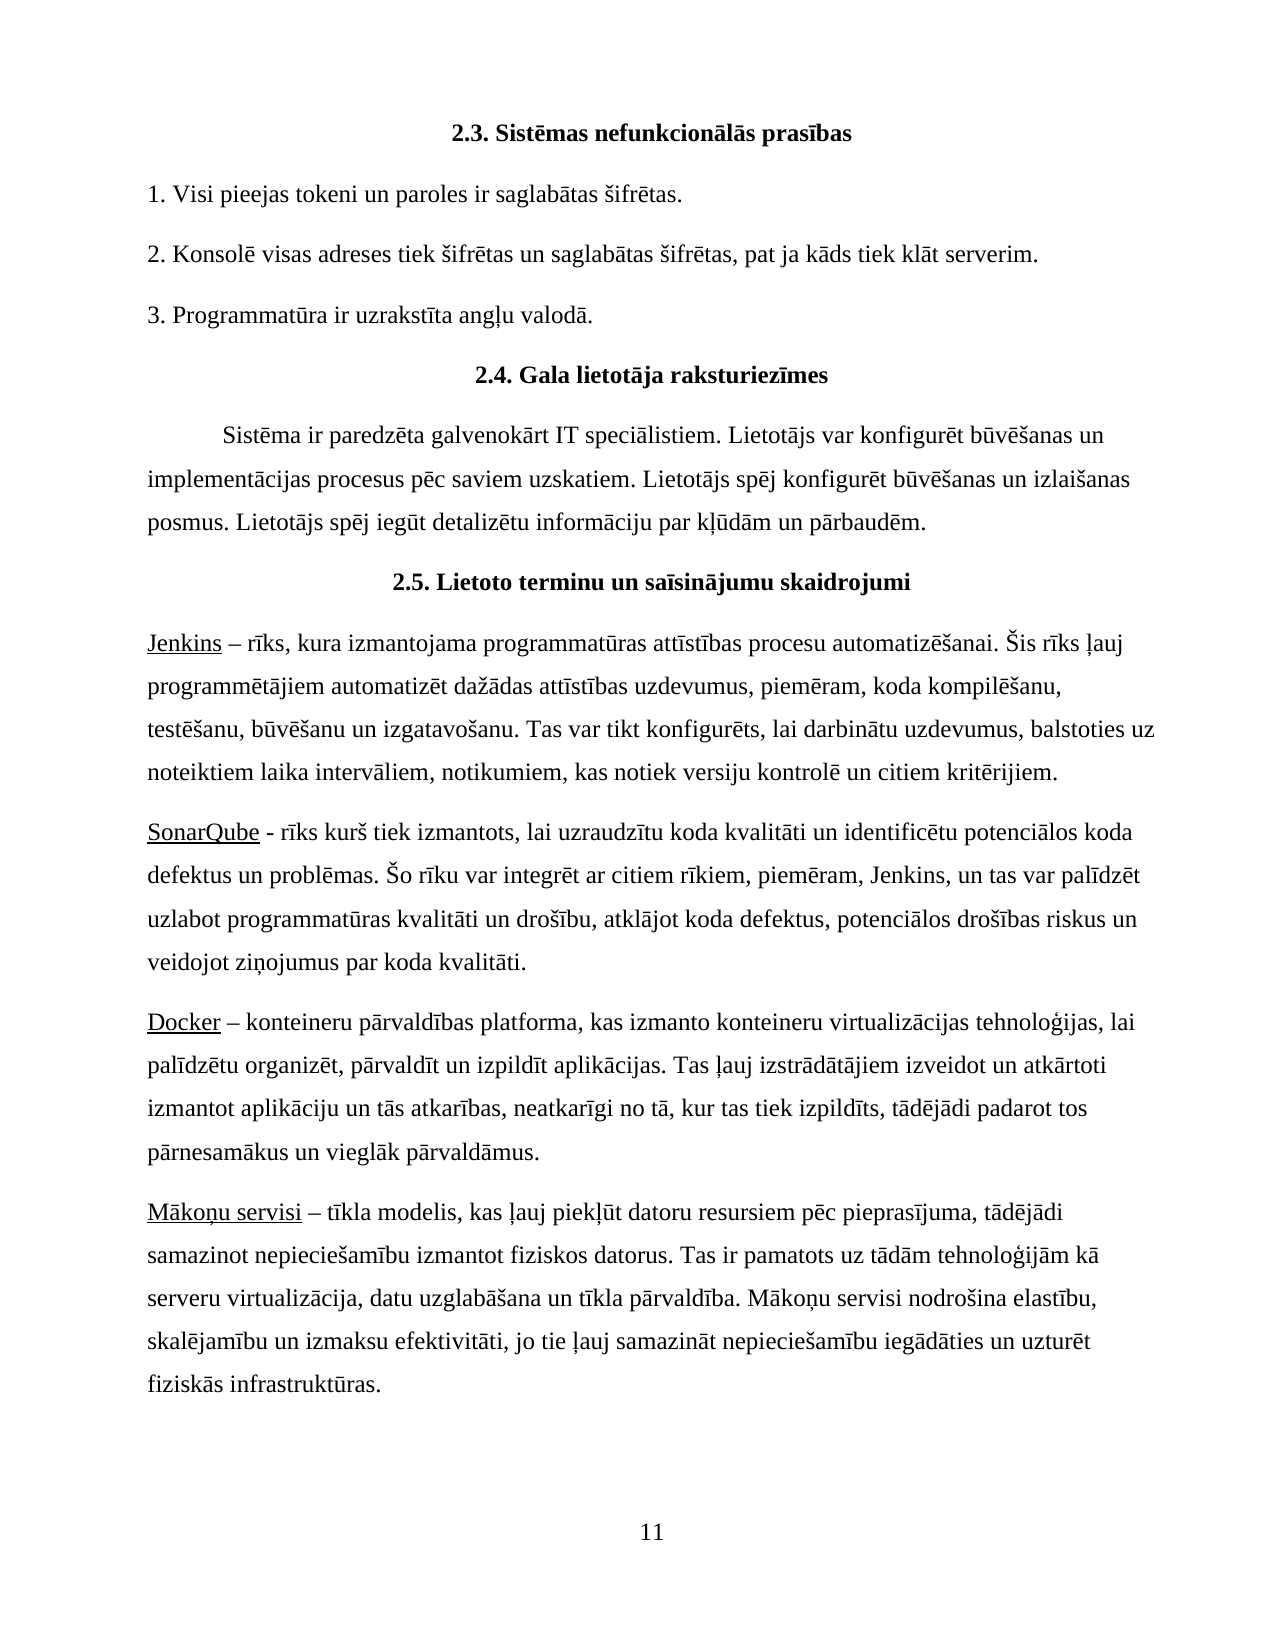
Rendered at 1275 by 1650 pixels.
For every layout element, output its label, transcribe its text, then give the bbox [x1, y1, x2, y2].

text Mākoņu servisi – tīkla modelis, kas ļauj piekļūt datoru resursiem pēc pieprasījuma, tādējādi samazinot nepieciešamību izmantot fiziskos datorus. Tas ir pamatots uz tādām tehnoloģijām kā serveru virtualizācija, datu uzglabāšana un tīkla pārvaldība. Mākoņu servisi nodrošina elastību, skalējamību un izmaksu efektivitāti, jo tie ļauj samazināt nepieciešamību iegādāties un uzturēt fiziskās infrastruktūras. [147, 1197, 1156, 1398]
subtitle 2.5. Lietoto terminu un saīsinājumu skaidrojumi [147, 567, 1156, 596]
text 2. Konsolē visas adreses tiek šifrētas un saglabātas šifrētas, pat ja kāds tiek klāt serverim. [147, 239, 1156, 268]
text 1. Visi pieejas tokeni un paroles ir saglabātas šifrētas. [147, 179, 1156, 208]
subtitle 2.3. Sistēmas nefunkcionālās prasības [147, 118, 1156, 147]
text Docker – konteineru pārvaldības platforma, kas izmanto konteineru virtualizācijas tehnoloģijas, lai palīdzētu organizēt, pārvaldīt un izpildīt aplikācijas. Tas ļauj izstrādātājiem izveidot un atkārtoti izmantot aplikāciju un tās atkarības, neatkarīgi no tā, kur tas tiek izpildīts, tādējādi padarot tos pārnesamākus un vieglāk pārvaldāmus. [147, 1007, 1156, 1165]
text SonarQube - rīks kurš tiek izmantots, lai uzraudzītu koda kvalitāti un identificētu potenciālos koda defektus un problēmas. Šo rīku var integrēt ar citiem rīkiem, piemēram, Jenkins, un tas var palīdzēt uzlabot programmatūras kvalitāti un drošību, atklājot koda defektus, potenciālos drošības riskus un veidojot ziņojumus par koda kvalitāti. [147, 817, 1156, 976]
subtitle 2.4. Gala lietotāja raksturiezīmes [147, 360, 1156, 389]
text Sistēma ir paredzēta galvenokārt IT speciālistiem. Lietotājs var konfigurēt būvēšanas un implementācijas procesus pēc saviem uzskatiem. Lietotājs spēj konfigurēt būvēšanas un izlaišanas posmus. Lietotājs spēj iegūt detalizētu informāciju par kļūdām un pārbaudēm. [147, 421, 1156, 536]
text Jenkins – rīks, kura izmantojama programmatūras attīstības procesu automatizēšanai. Šis rīks ļauj programmētājiem automatizēt dažādas attīstības uzdevumus, piemēram, koda kompilēšanu, testēšanu, būvēšanu un izgatavošanu. Tas var tikt konfigurēts, lai darbinātu uzdevumus, balstoties uz noteiktiem laika intervāliem, notikumiem, kas notiek versiju kontrolē un citiem kritērijiem. [147, 628, 1156, 786]
text 3. Programmatūra ir uzrakstīta angļu valodā. [147, 300, 1156, 328]
